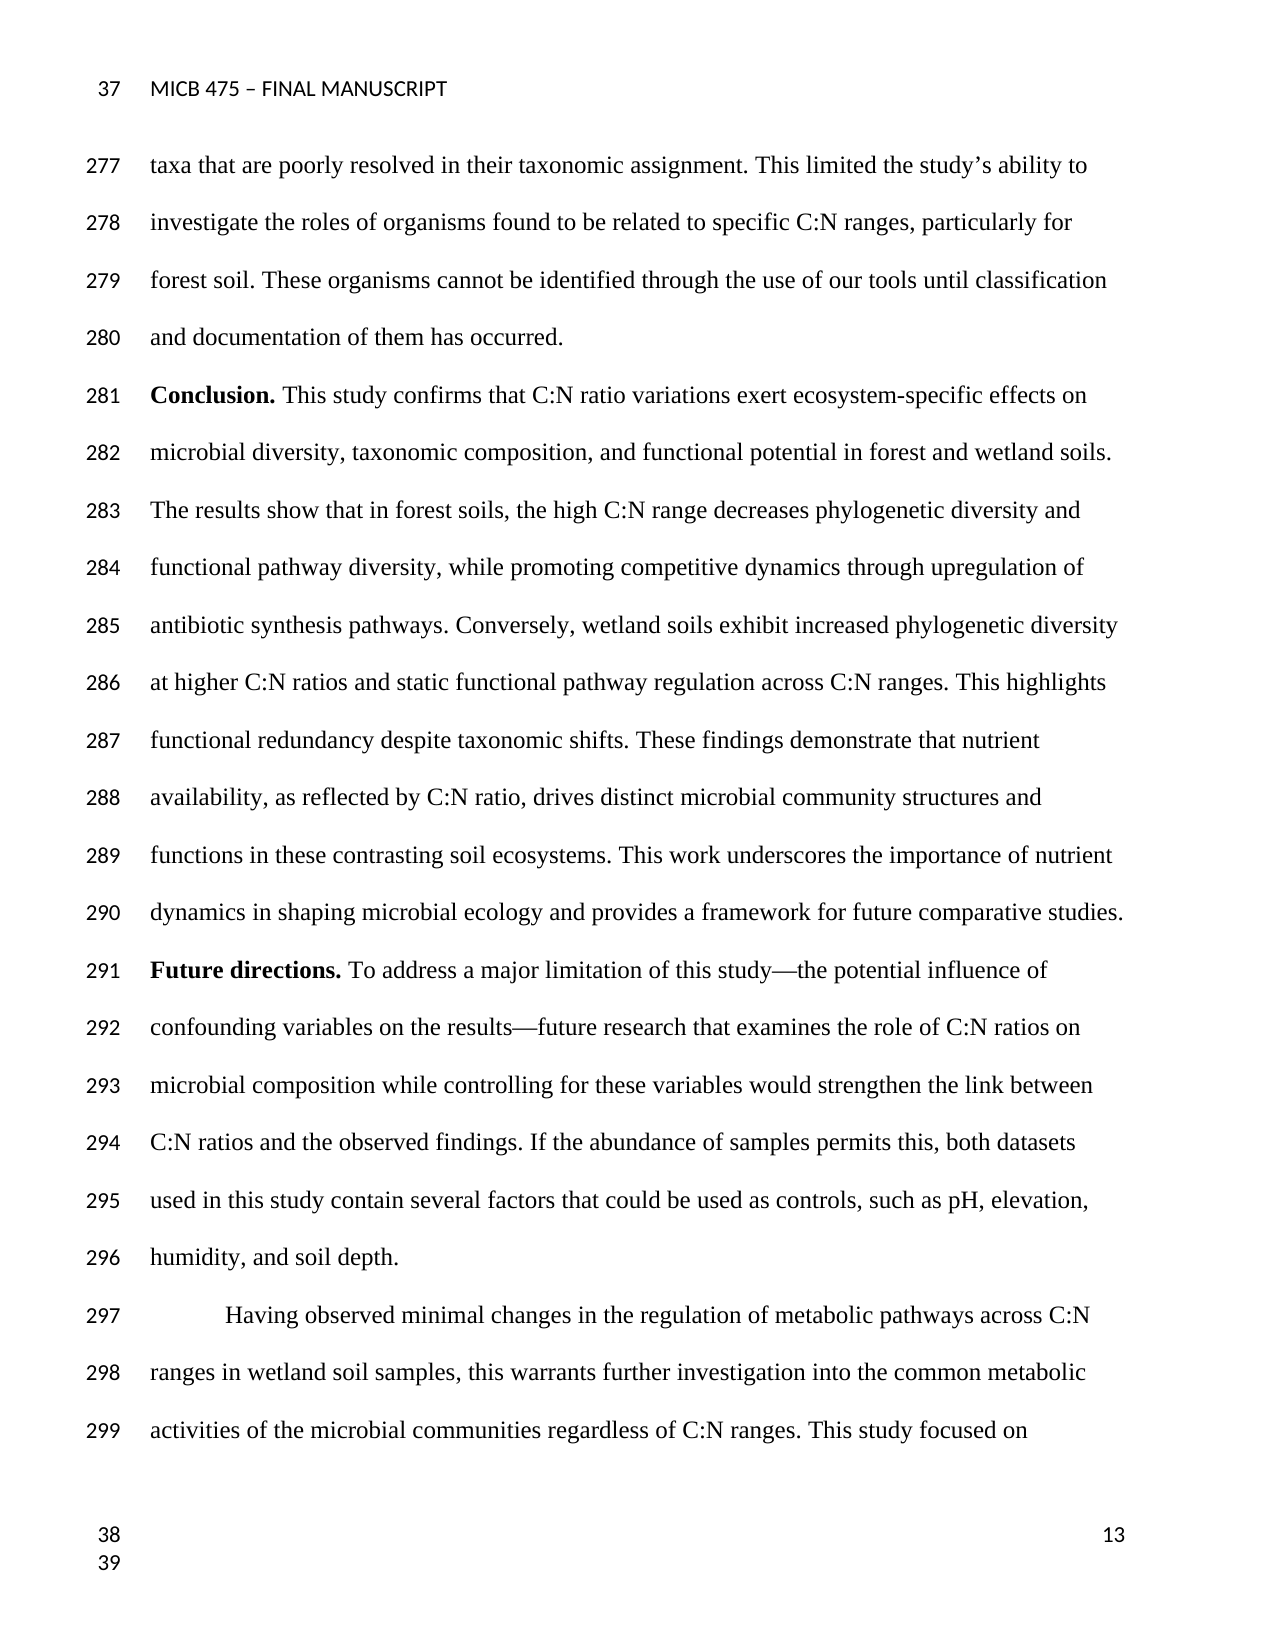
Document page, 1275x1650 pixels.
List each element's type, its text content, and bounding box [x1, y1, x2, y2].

text Future directions. To address a major limitation of this study—the potential influence of confounding variables on the results—future research that examines the role of C:N ratios on microbial composition while controlling for these variables would strengthen the link between C:N ratios and the observed findings. If the abundance of samples permits this, both datasets used in this study contain several factors that could be used as controls, such as pH, elevation, humidity, and soil depth. [150, 955, 1125, 1271]
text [150, 150, 1125, 351]
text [150, 1300, 1125, 1444]
text Conclusion. This study confirms that C:N ratio variations exert ecosystem-specific effects on microbial diversity, taxonomic composition, and functional potential in forest and wetland soils. The results show that in forest soils, the high C:N range decreases phylogenetic diversity and functional pathway diversity, while promoting competitive dynamics through upregulation of antibiotic synthesis pathways. Conversely, wetland soils exhibit increased phylogenetic diversity at higher C:N ratios and static functional pathway regulation across C:N ranges. This highlights functional redundancy despite taxonomic shifts. These findings demonstrate that nutrient availability, as reflected by C:N ratio, drives distinct microbial community structures and functions in these contrasting soil ecosystems. This work underscores the importance of nutrient dynamics in shaping microbial ecology and provides a framework for future comparative studies. [150, 380, 1125, 926]
